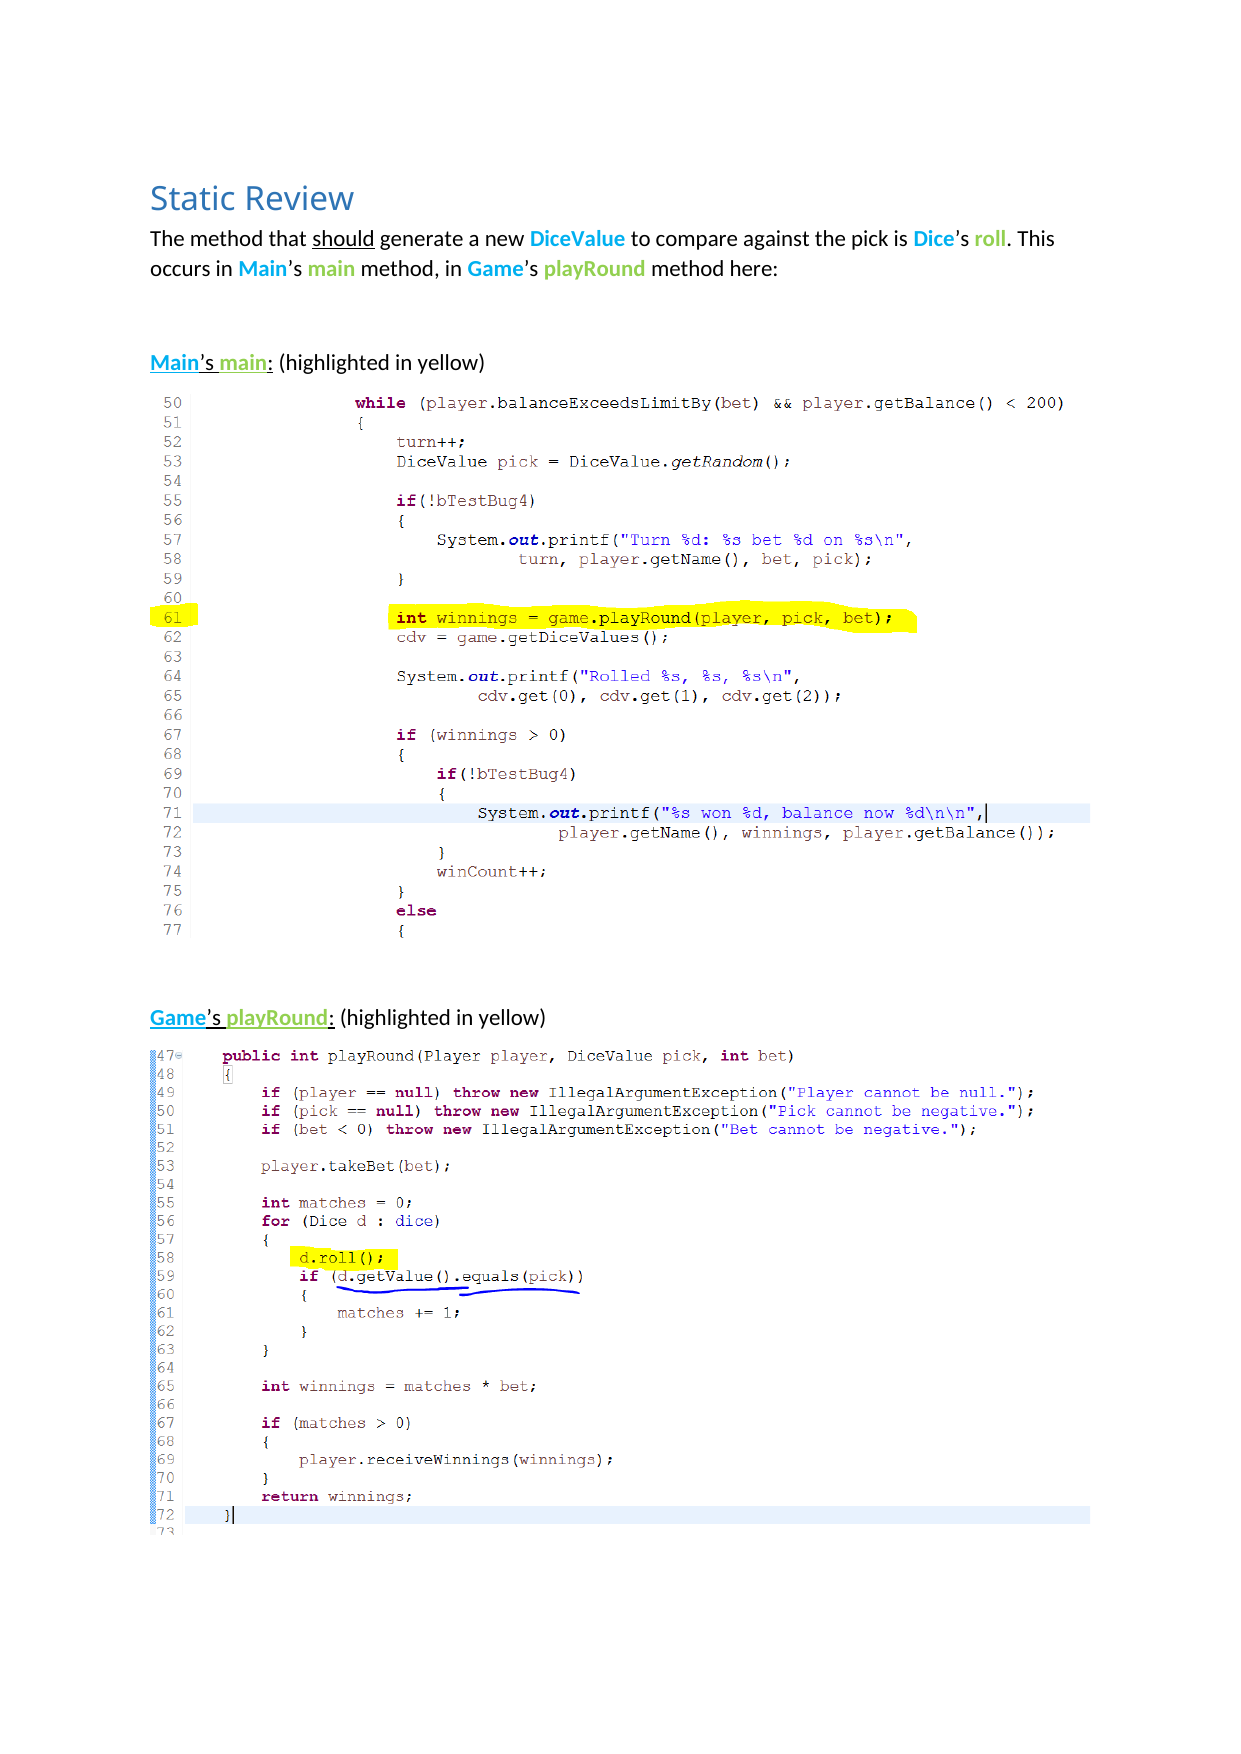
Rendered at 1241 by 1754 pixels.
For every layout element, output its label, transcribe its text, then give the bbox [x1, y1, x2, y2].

picture [150, 394, 1091, 938]
text Game’s playRound: (highlighted in yellow) [150, 1003, 1090, 1031]
picture [150, 1050, 1091, 1535]
subtitle Static Review [150, 175, 1090, 220]
text Main’s main: (highlighted in yellow) [150, 348, 1090, 376]
text The method that should generate a new DiceValue to compare against the pick is Dice’s roll. This occurs in Main’s main method, in Game’s playRound method here: [150, 224, 1090, 282]
